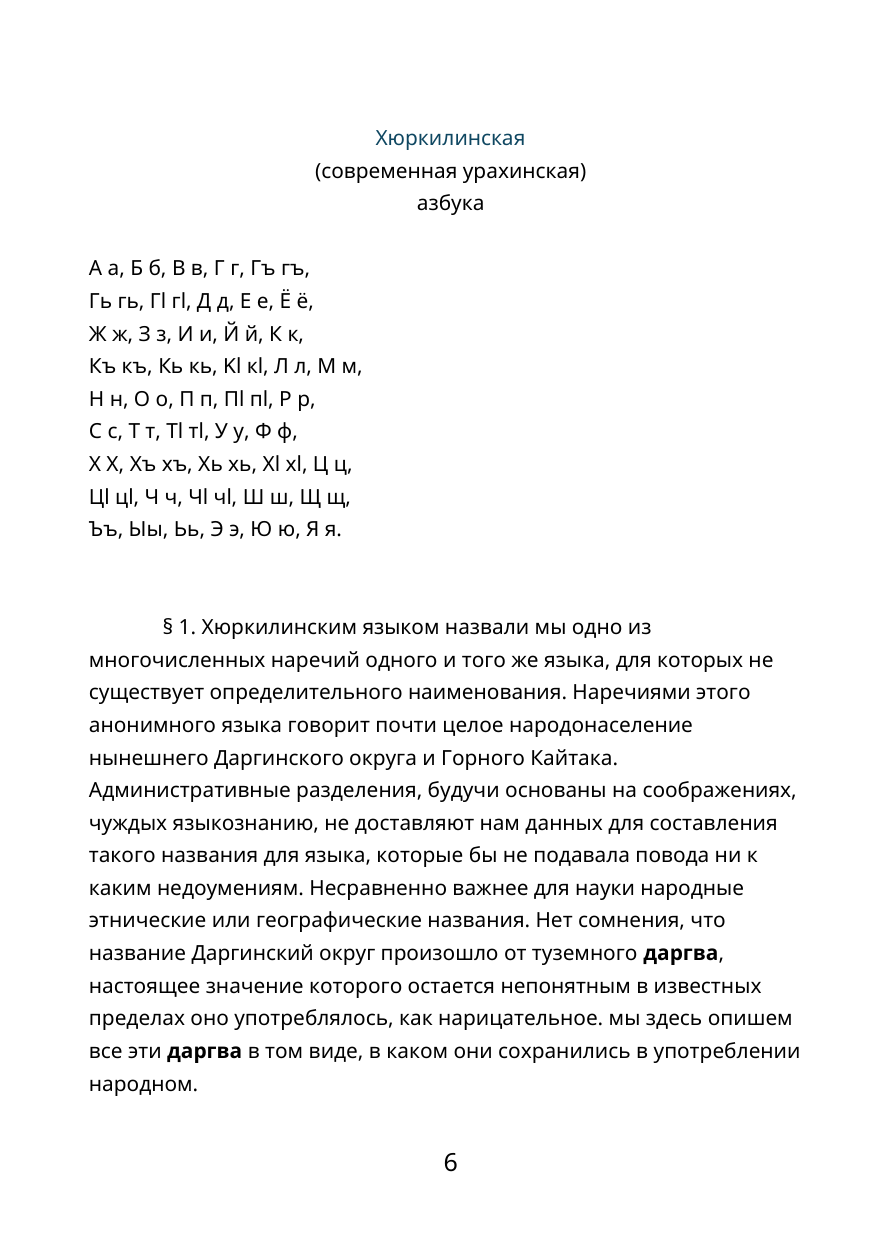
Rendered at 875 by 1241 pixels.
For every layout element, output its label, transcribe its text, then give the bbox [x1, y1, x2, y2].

subtitle Хюркилинская [89, 123, 812, 152]
text Х Х, Хъ хъ, Хь хь, Xl xl, Ц ц, [89, 449, 812, 478]
text Цl цl, Ч ч, Чl чl, Ш ш, Щ щ, [89, 482, 812, 510]
text (современная урахинская) [89, 156, 812, 184]
text Ж ж, З з, И и, Й й, К к, [89, 319, 812, 347]
text § 1. Хюркилинским языком назвали мы одно из многочисленных наречий одного и того же языка, для которых не существует определительного наименования. Наречиями этого анонимного языка говорит почти целое народонаселение нынешнего Даргинского округа и Горного Кайтака. Административные разделения, будучи основаны на соображениях, чуждых языкознанию, не доставляют нам данных для составления такого названия для языка, которые бы не подавала повода ни к каким недоумениям. Несравненно важнее для науки народные этнические или географические названия. Нет сомнения, что название Даргинский округ произошло от туземного даргва, настоящее значение которого остается непонятным в известных пределах оно употреблялось, как нарицательное. мы здесь опишем все эти даргва в том виде, в каком они сохранились в употреблении народном. [89, 612, 812, 1097]
text С с, Т т, Tl тl, У у, Ф ф, [89, 417, 812, 445]
text Къ къ, Кь кь, Kl кl, Л л, М м, [89, 351, 812, 380]
text Н н, О о, П п, Пl пl, Р р, [89, 384, 812, 412]
text Гь гь, Гl гl, Д д, Е е, Ё ё, [89, 286, 812, 314]
text азбука [89, 188, 812, 217]
text А а, Б б, В в, Г г, Гъ гъ, [89, 253, 812, 282]
text Ъъ, Ыы, Ьь, Э э, Ю ю, Я я. [89, 514, 812, 543]
